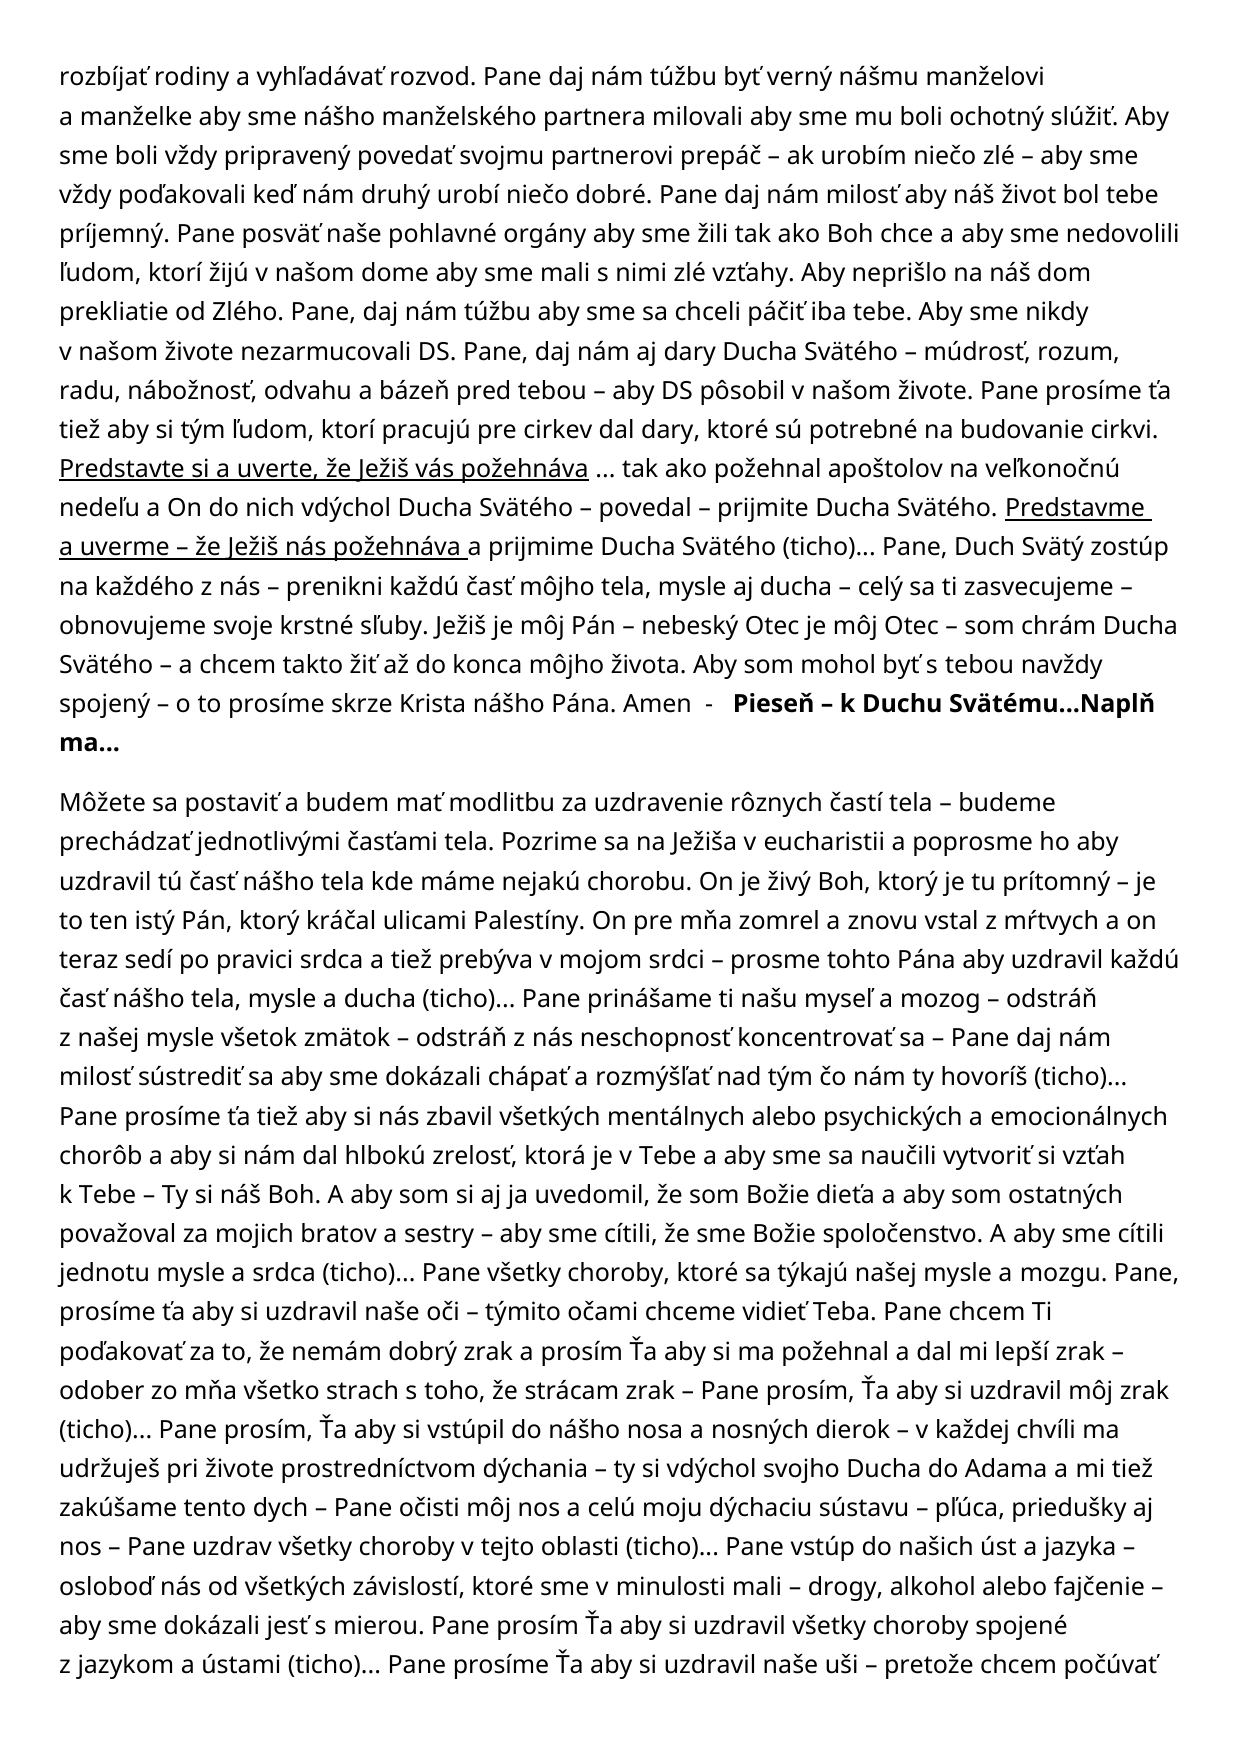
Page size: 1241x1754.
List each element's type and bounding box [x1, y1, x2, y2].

text [59, 785, 1181, 1681]
text [59, 59, 1181, 759]
